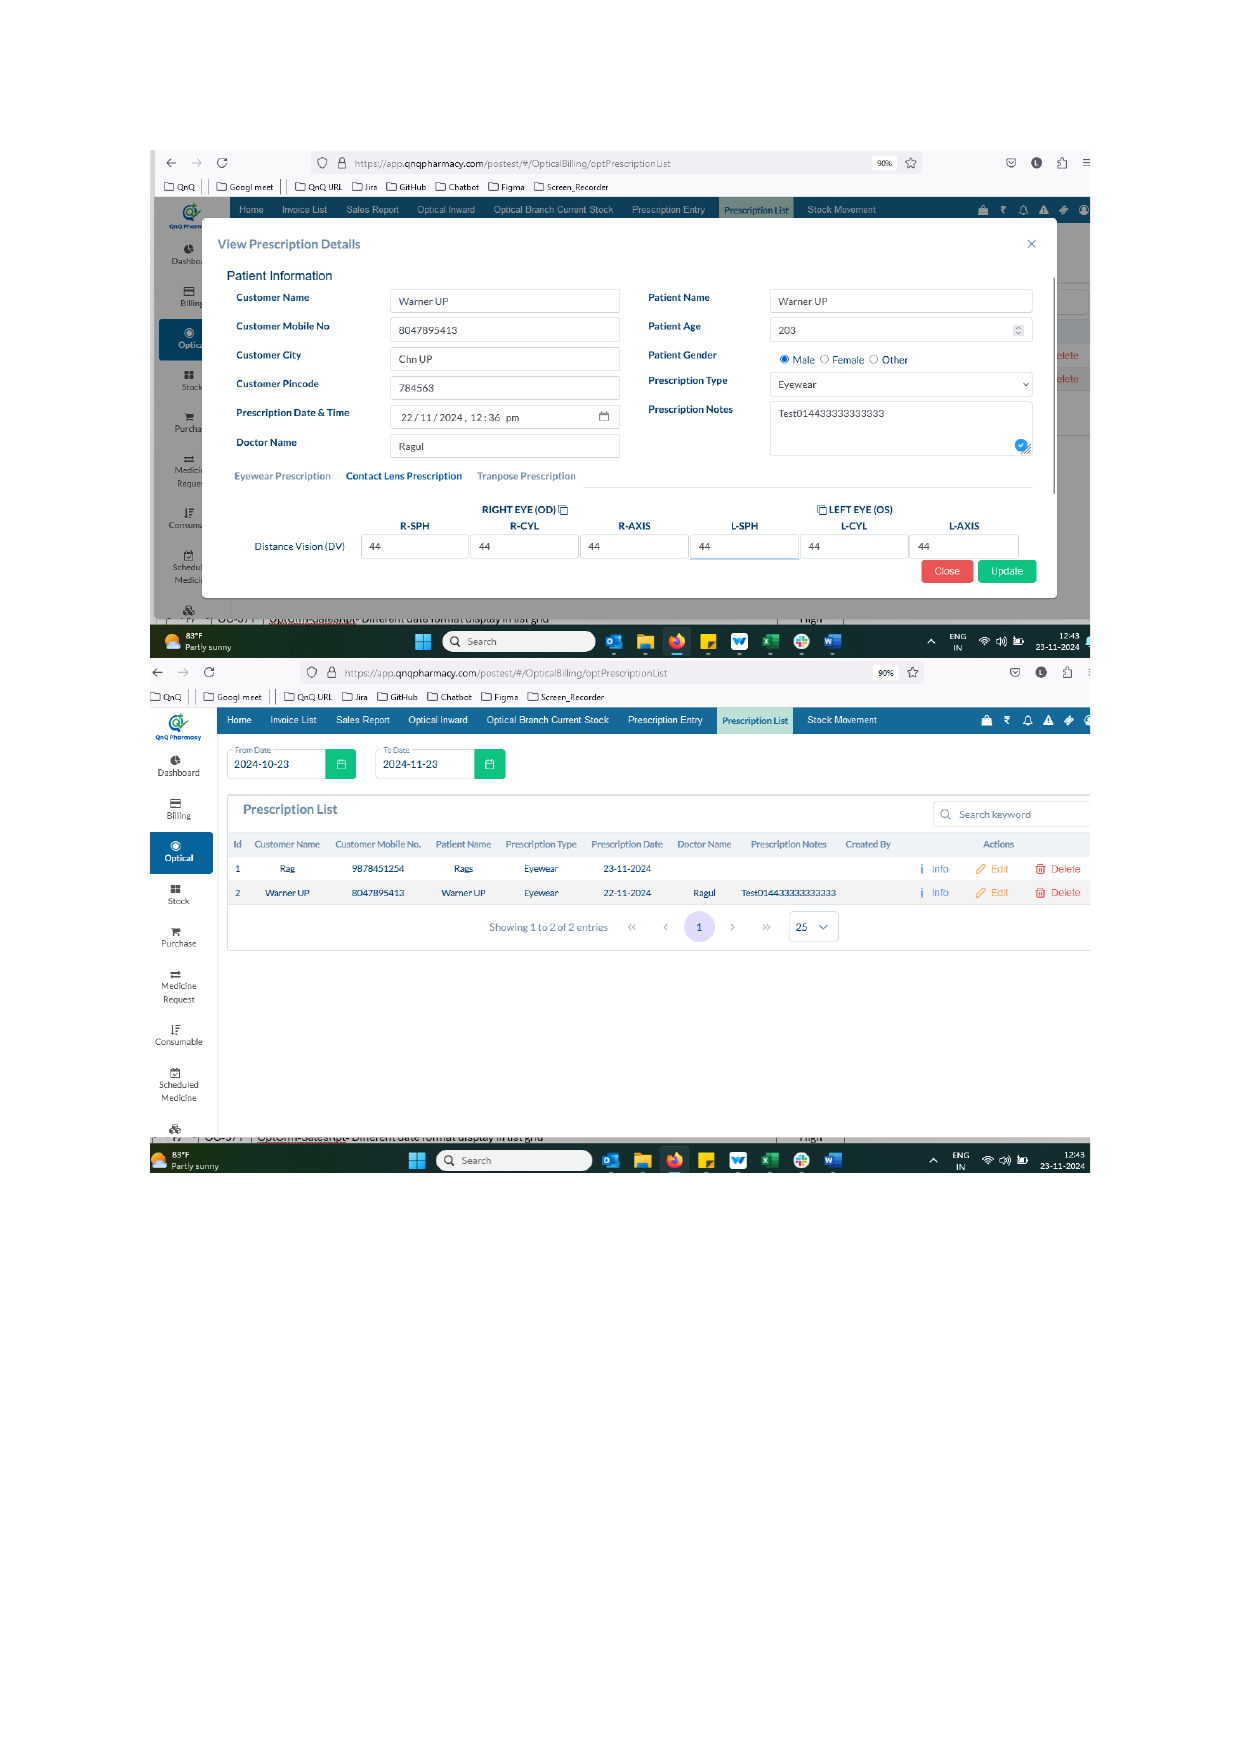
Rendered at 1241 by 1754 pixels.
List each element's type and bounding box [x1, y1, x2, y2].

picture [150, 150, 1091, 658]
picture [150, 659, 1091, 1173]
